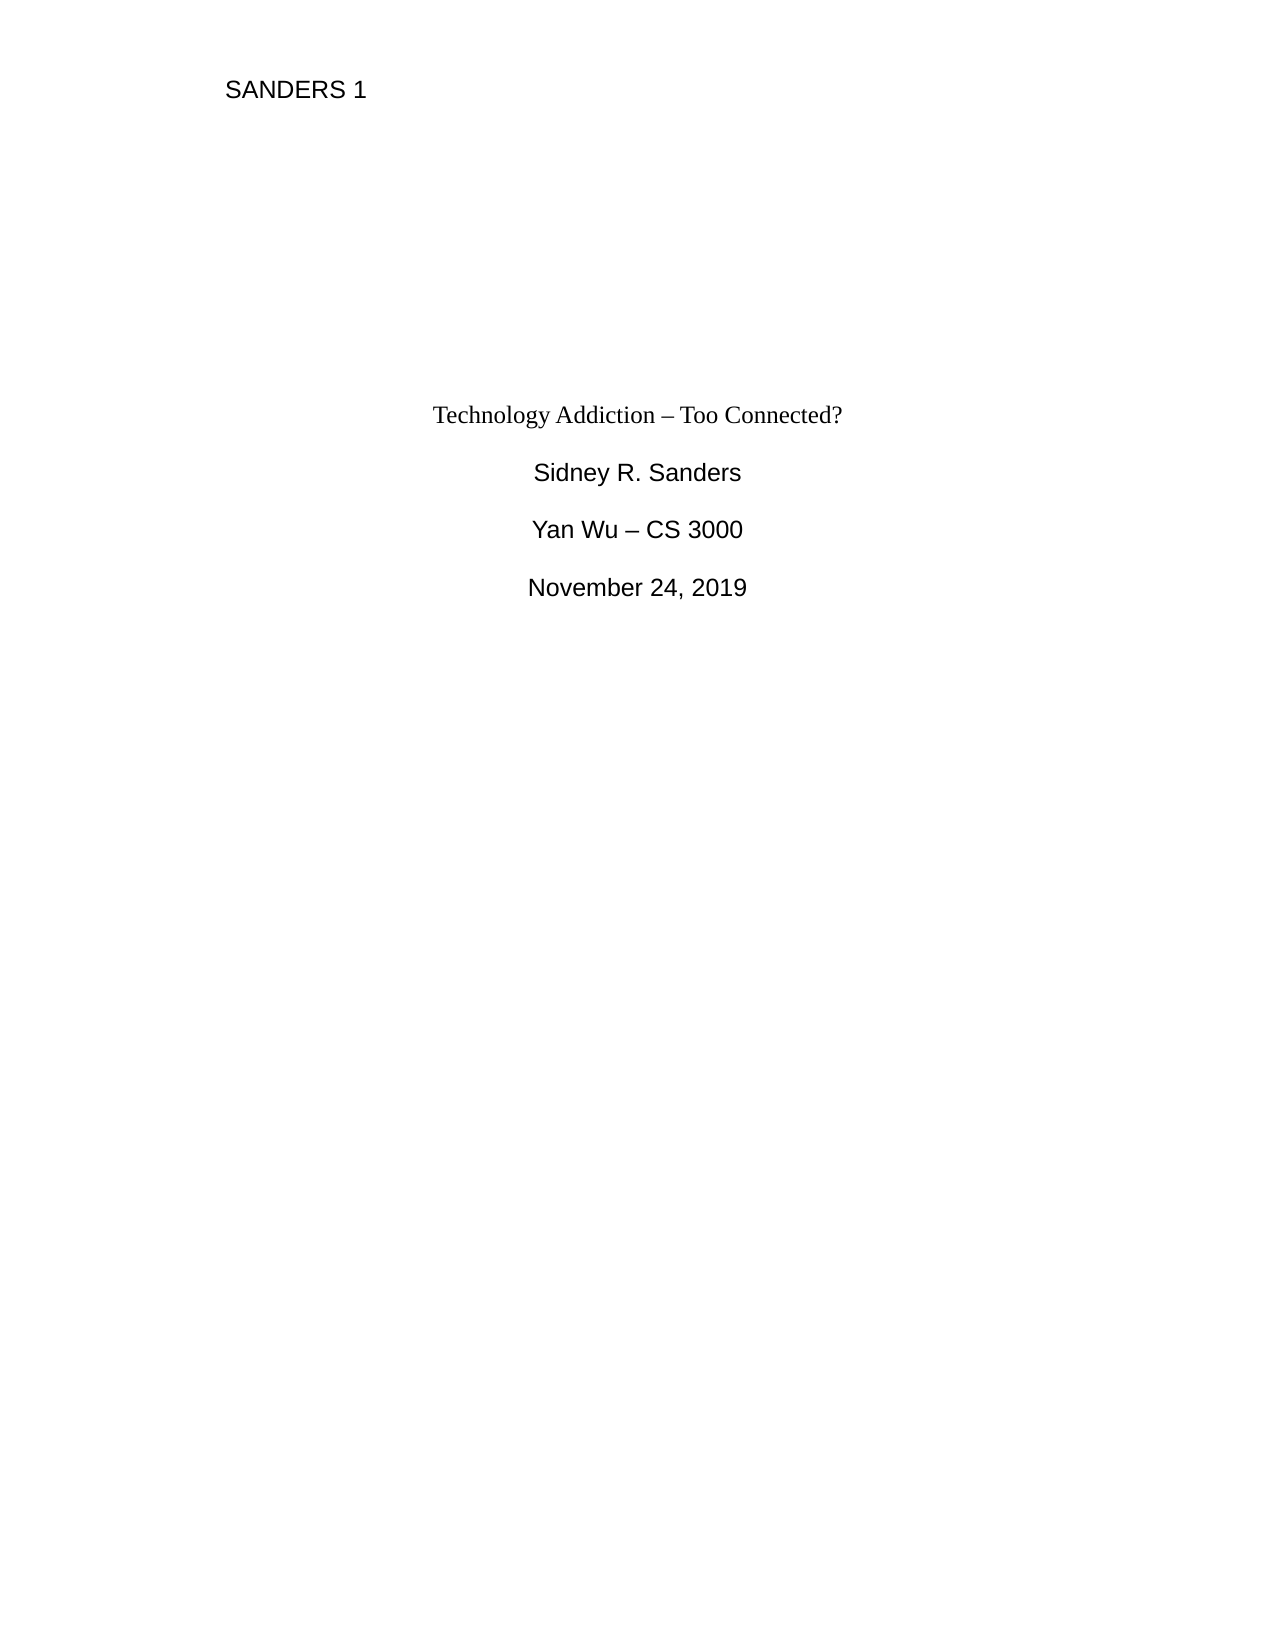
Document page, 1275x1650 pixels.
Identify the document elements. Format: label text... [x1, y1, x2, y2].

title November 24, 2019 [150, 572, 1125, 601]
title Sidney R. Sanders [150, 457, 1125, 486]
title Yan Wu – CS 3000 [150, 515, 1125, 544]
